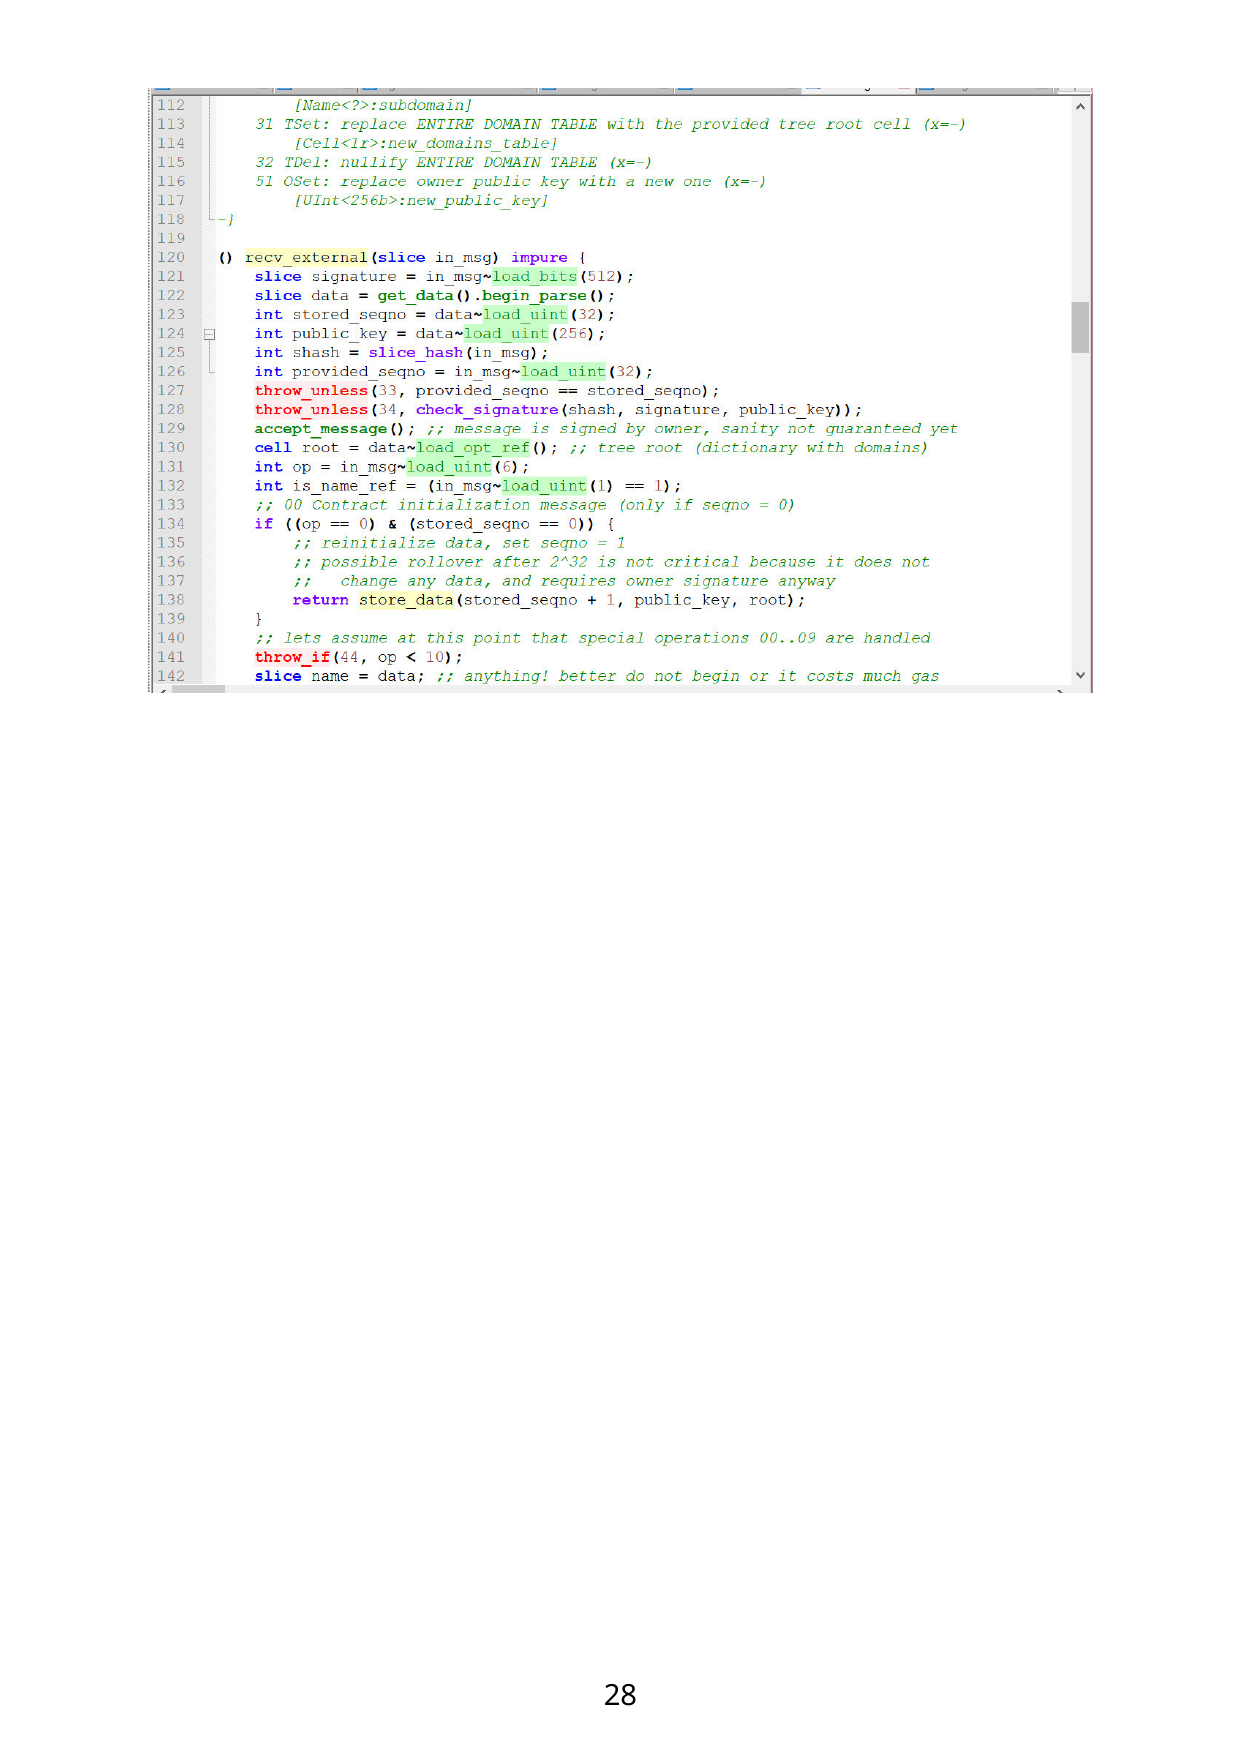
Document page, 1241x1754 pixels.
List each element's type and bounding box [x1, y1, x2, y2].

picture [147, 88, 1093, 693]
